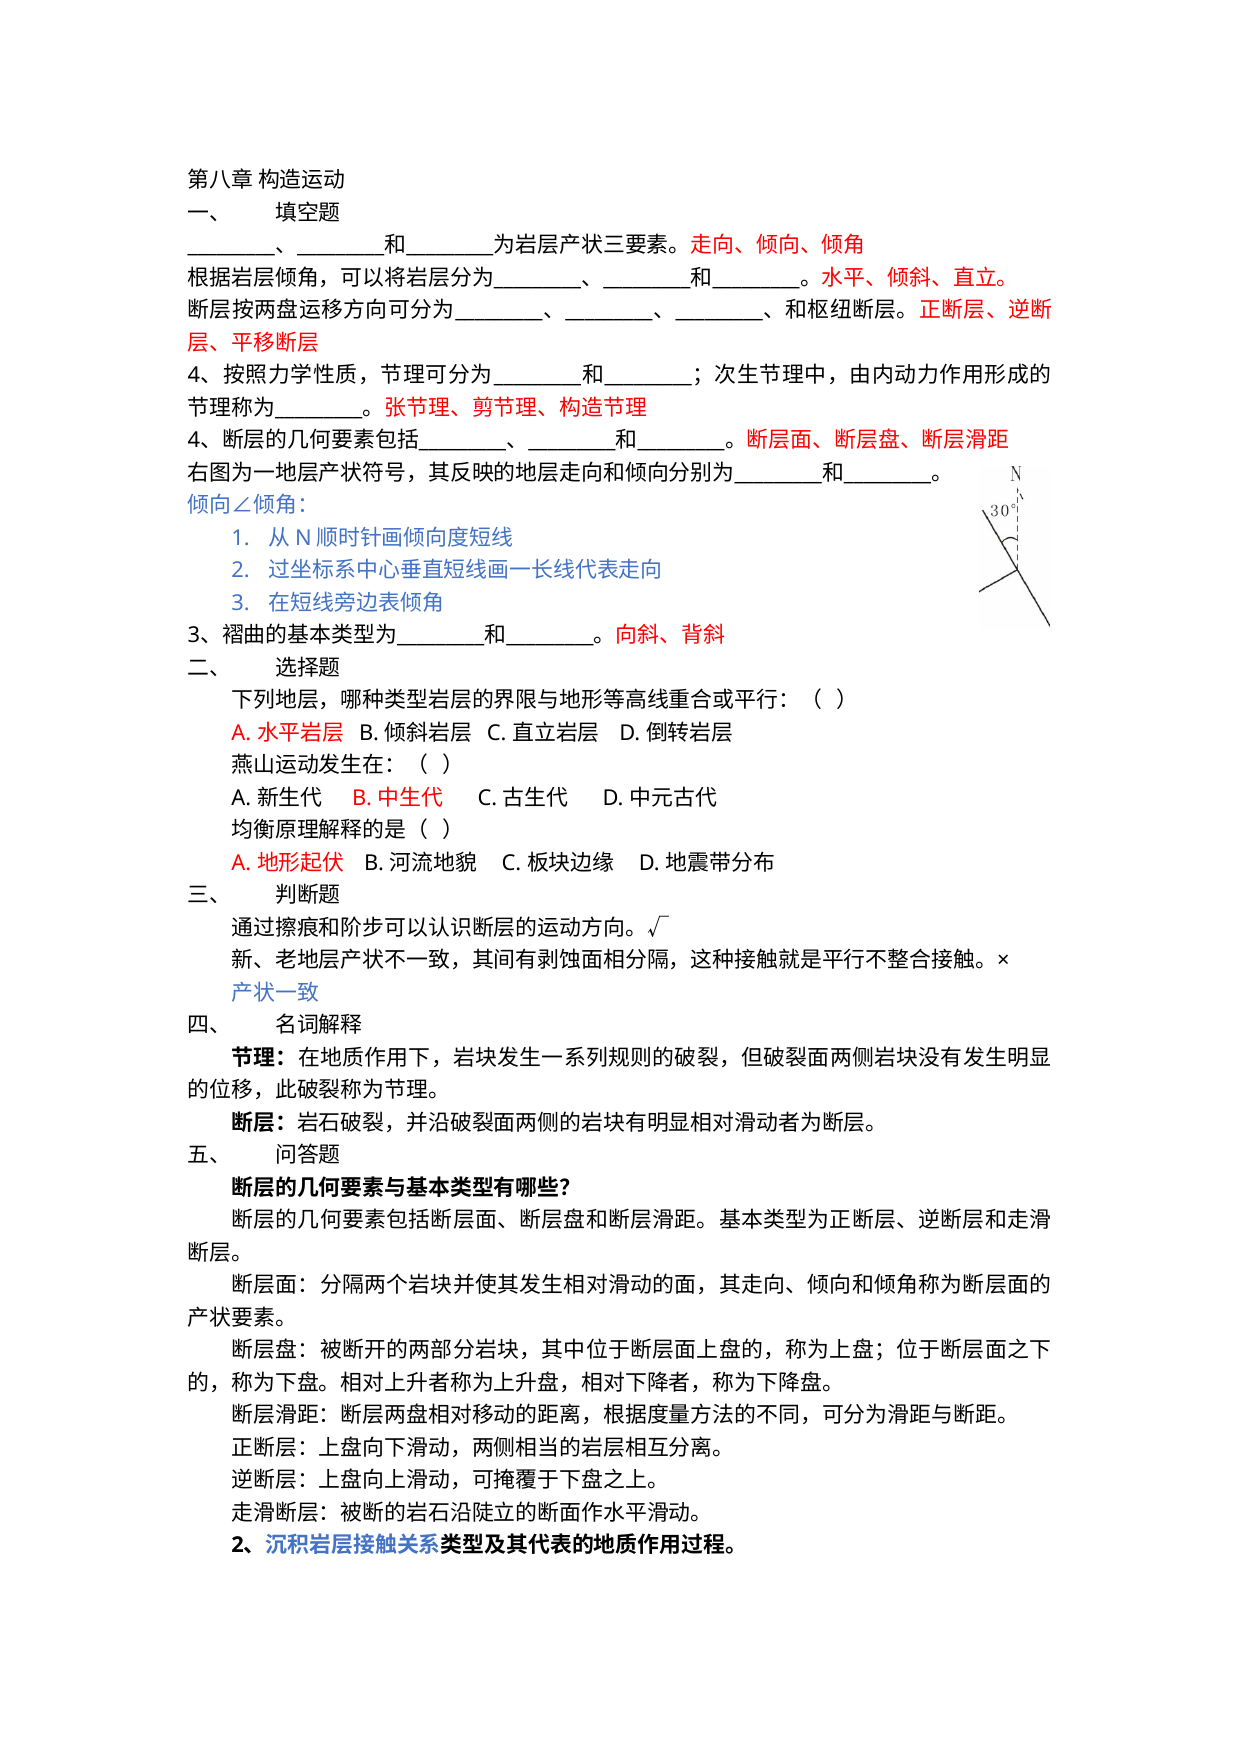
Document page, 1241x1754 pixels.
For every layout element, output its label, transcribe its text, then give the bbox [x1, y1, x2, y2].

text 断层的几何要素包括断层面、断层盘和断层滑距。基本类型为正断层、逆断层和走滑断层。 [187, 1202, 1053, 1267]
list 下列地层，哪种类型岩层的界限与地形等高线重合或平行：（ ） [231, 682, 1053, 714]
text 3、褶曲的基本类型为_________和_________。向斜、背斜 [187, 617, 1053, 649]
text 断层滑距：断层两盘相对移动的距离，根据度量方法的不同，可分为滑距与断距。 [187, 1397, 1053, 1429]
text 断层按两盘运移方向可分为_________、_________、_________、和枢纽断层。正断层、逆断层、平移断层 [187, 292, 1053, 357]
list A. 新生代 B. 中生代 C. 古生代 D. 中元古代 [231, 779, 1053, 812]
text 倾向∠倾角： [187, 487, 977, 519]
list 选择题 [187, 649, 1053, 682]
list 名词解释 [187, 1007, 1053, 1039]
text 燕山运动发生在：（ ） [187, 747, 1053, 779]
text 2、沉积岩层接触关系类型及其代表的地质作用过程。 [187, 1527, 1053, 1559]
text 4、按照力学性质，节理可分为_________和_________；次生节理中，由内动力作用形成的节理称为_________。张节理、剪节理、构造节理 [187, 357, 1053, 422]
text 均衡原理解释的是（ ） [187, 812, 1053, 844]
text 根据岩层倾角，可以将岩层分为_________、_________和_________。水平、倾斜、直立。 [187, 259, 1053, 292]
picture [977, 466, 1050, 626]
text 断层的几何要素与基本类型有哪些？ [187, 1169, 1053, 1202]
list A. 地形起伏 B. 河流地貌 C. 板块边缘 D. 地震带分布 [231, 844, 1053, 877]
text 逆断层：上盘向上滑动，可掩覆于下盘之上。 [187, 1462, 1053, 1494]
text 节理：在地质作用下，岩块发生一系列规则的破裂，但破裂面两侧岩块没有发生明显的位移，此破裂称为节理。 [187, 1039, 1053, 1104]
text 断层盘：被断开的两部分岩块，其中位于断层面上盘的，称为上盘；位于断层面之下的，称为下盘。相对上升者称为上升盘，相对下降者，称为下降盘。 [187, 1332, 1053, 1397]
list 断层：岩石破裂，并沿破裂面两侧的岩块有明显相对滑动者为断层。 [231, 1104, 1053, 1137]
text 4、断层的几何要素包括_________、_________和_________。断层面、断层盘、断层滑距 [187, 422, 1053, 454]
list 通过擦痕和阶步可以认识断层的运动方向。√ [231, 909, 1053, 942]
list 问答题 [187, 1137, 1053, 1169]
list 判断题 [187, 877, 1053, 909]
text 断层面：分隔两个岩块并使其发生相对滑动的面，其走向、倾向和倾角称为断层面的产状要素。 [187, 1267, 1053, 1332]
list 在短线旁边表倾角 [231, 584, 977, 617]
text 产状一致 [187, 974, 1053, 1007]
text 走滑断层：被断的岩石沿陡立的断面作水平滑动。 [187, 1494, 1053, 1527]
list 过坐标系中心垂直短线画一长线代表走向 [231, 552, 977, 584]
list 从N顺时针画倾向度短线 [231, 519, 977, 552]
text _________、_________和_________为岩层产状三要素。走向、倾向、倾角 [187, 227, 1053, 259]
text 右图为一地层产状符号，其反映的地层走向和倾向分别为_________和_________。 [187, 454, 1053, 487]
text A. 水平岩层 B. 倾斜岩层 C. 直立岩层 D. 倒转岩层 [187, 714, 1053, 747]
list 填空题 [187, 194, 1053, 227]
text 正断层：上盘向下滑动，两侧相当的岩层相互分离。 [187, 1429, 1053, 1462]
text 新、老地层产状不一致，其间有剥蚀面相分隔，这种接触就是平行不整合接触。× [187, 942, 1053, 974]
text 第八章 构造运动 [187, 162, 1053, 194]
